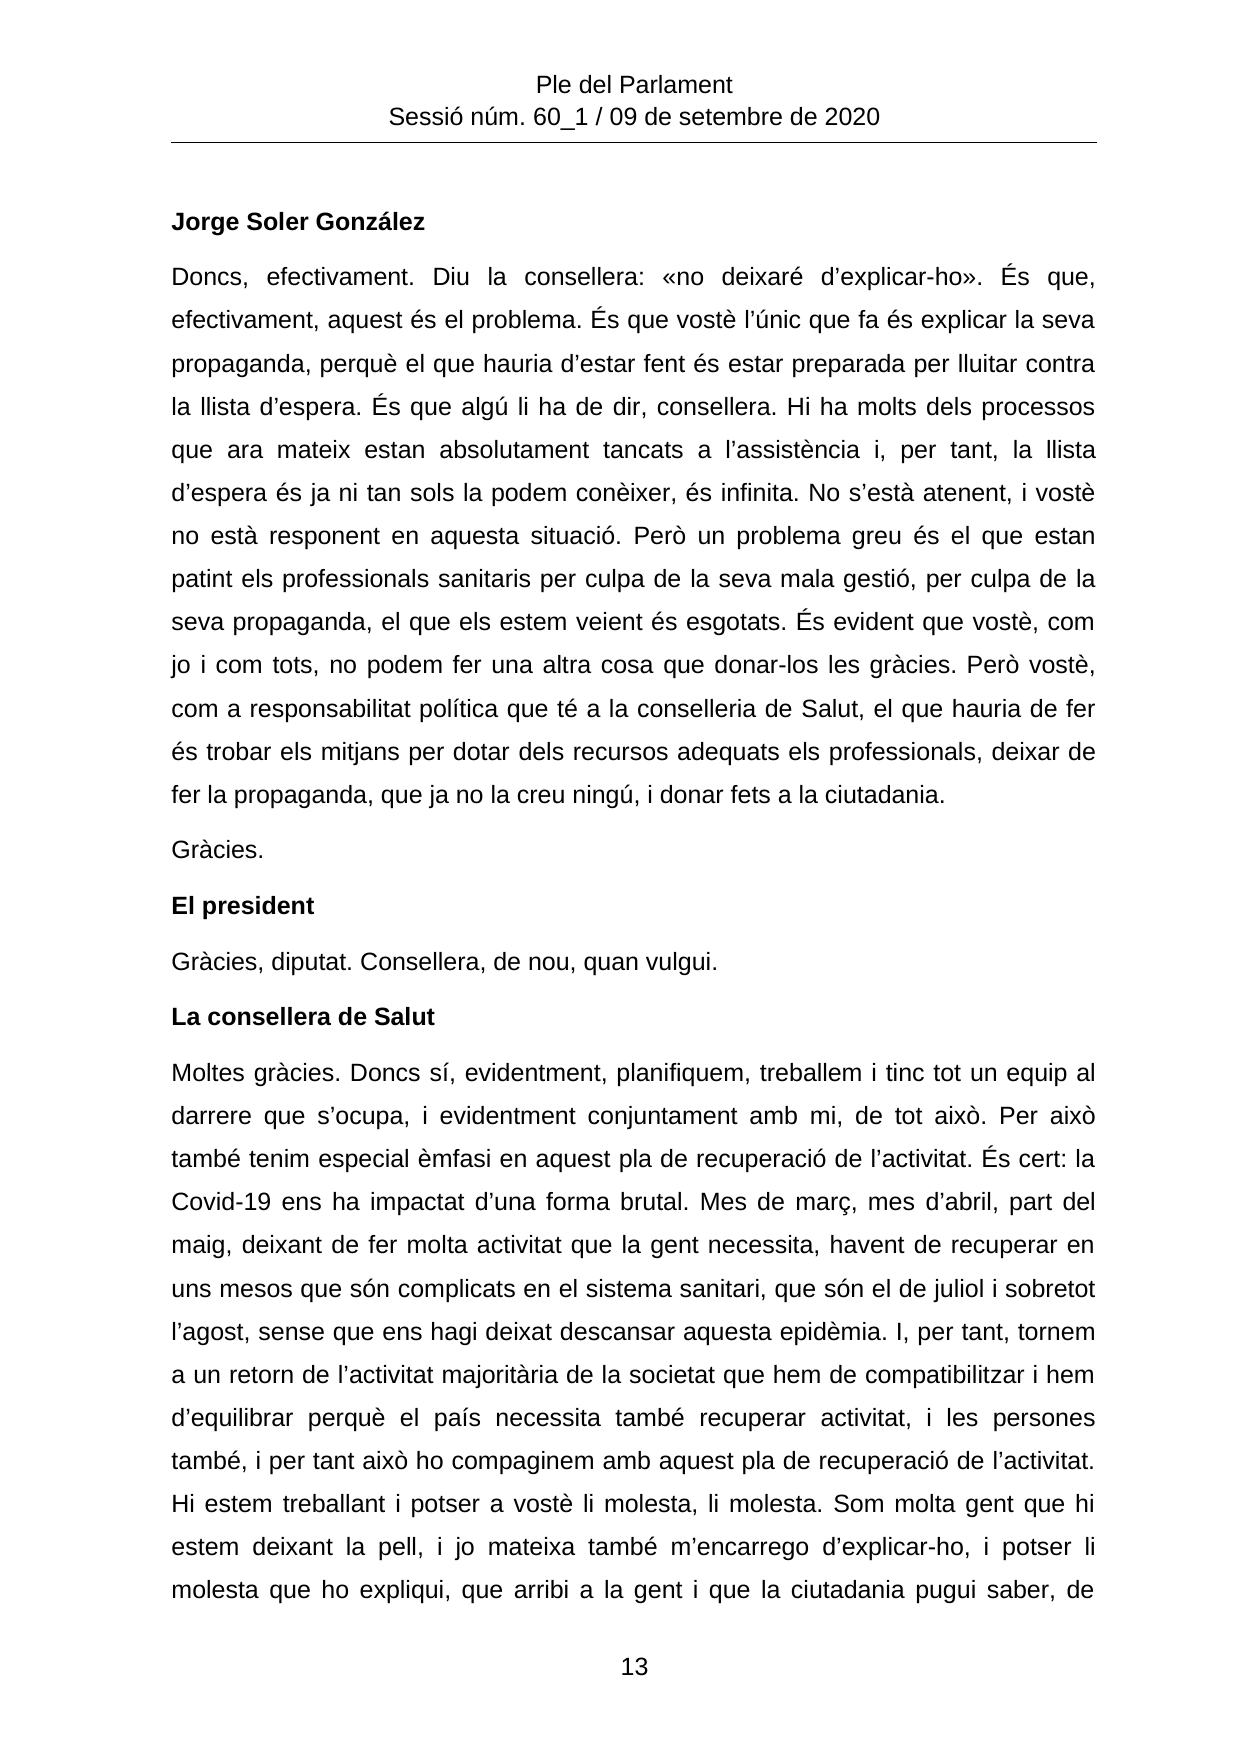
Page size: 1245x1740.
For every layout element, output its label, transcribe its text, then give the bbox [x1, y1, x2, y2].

text Gràcies, diputat. Consellera, de nou, quan vulgui. [171, 947, 1097, 976]
text El president [171, 891, 1097, 920]
text Jorge Soler González [171, 207, 1097, 236]
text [171, 1058, 1097, 1604]
text La consellera de Salut [171, 1002, 1097, 1031]
text Doncs, efectivament. Diu la consellera: «no deixaré d’explicar-ho». És que, efectivament, aquest és el problema. És que vostè l’únic que fa és explicar la seva propaganda, perquè el que hauria d’estar fent és estar preparada per lluitar contra la llista d’espera. És que algú li ha de dir, consellera. Hi ha molts dels processos que ara mateix estan absolutament tancats a l’assistència i, per tant, la llista d’espera és ja ni tan sols la podem conèixer, és infinita. No s’està atenent, i vostè no està responent en aquesta situació. Però un problema greu és el que estan patint els professionals sanitaris per culpa de la seva mala gestió, per culpa de la seva propaganda, el que els estem veient és esgotats. És evident que vostè, com jo i com tots, no podem fer una altra cosa que donar-los les gràcies. Però vostè, com a responsabilitat política que té a la conselleria de Salut, el que hauria de fer és trobar els mitjans per dotar dels recursos adequats els professionals, deixar de fer la propaganda, que ja no la creu ningú, i donar fets a la ciutadania. [171, 262, 1097, 809]
text Gràcies. [171, 836, 1097, 864]
